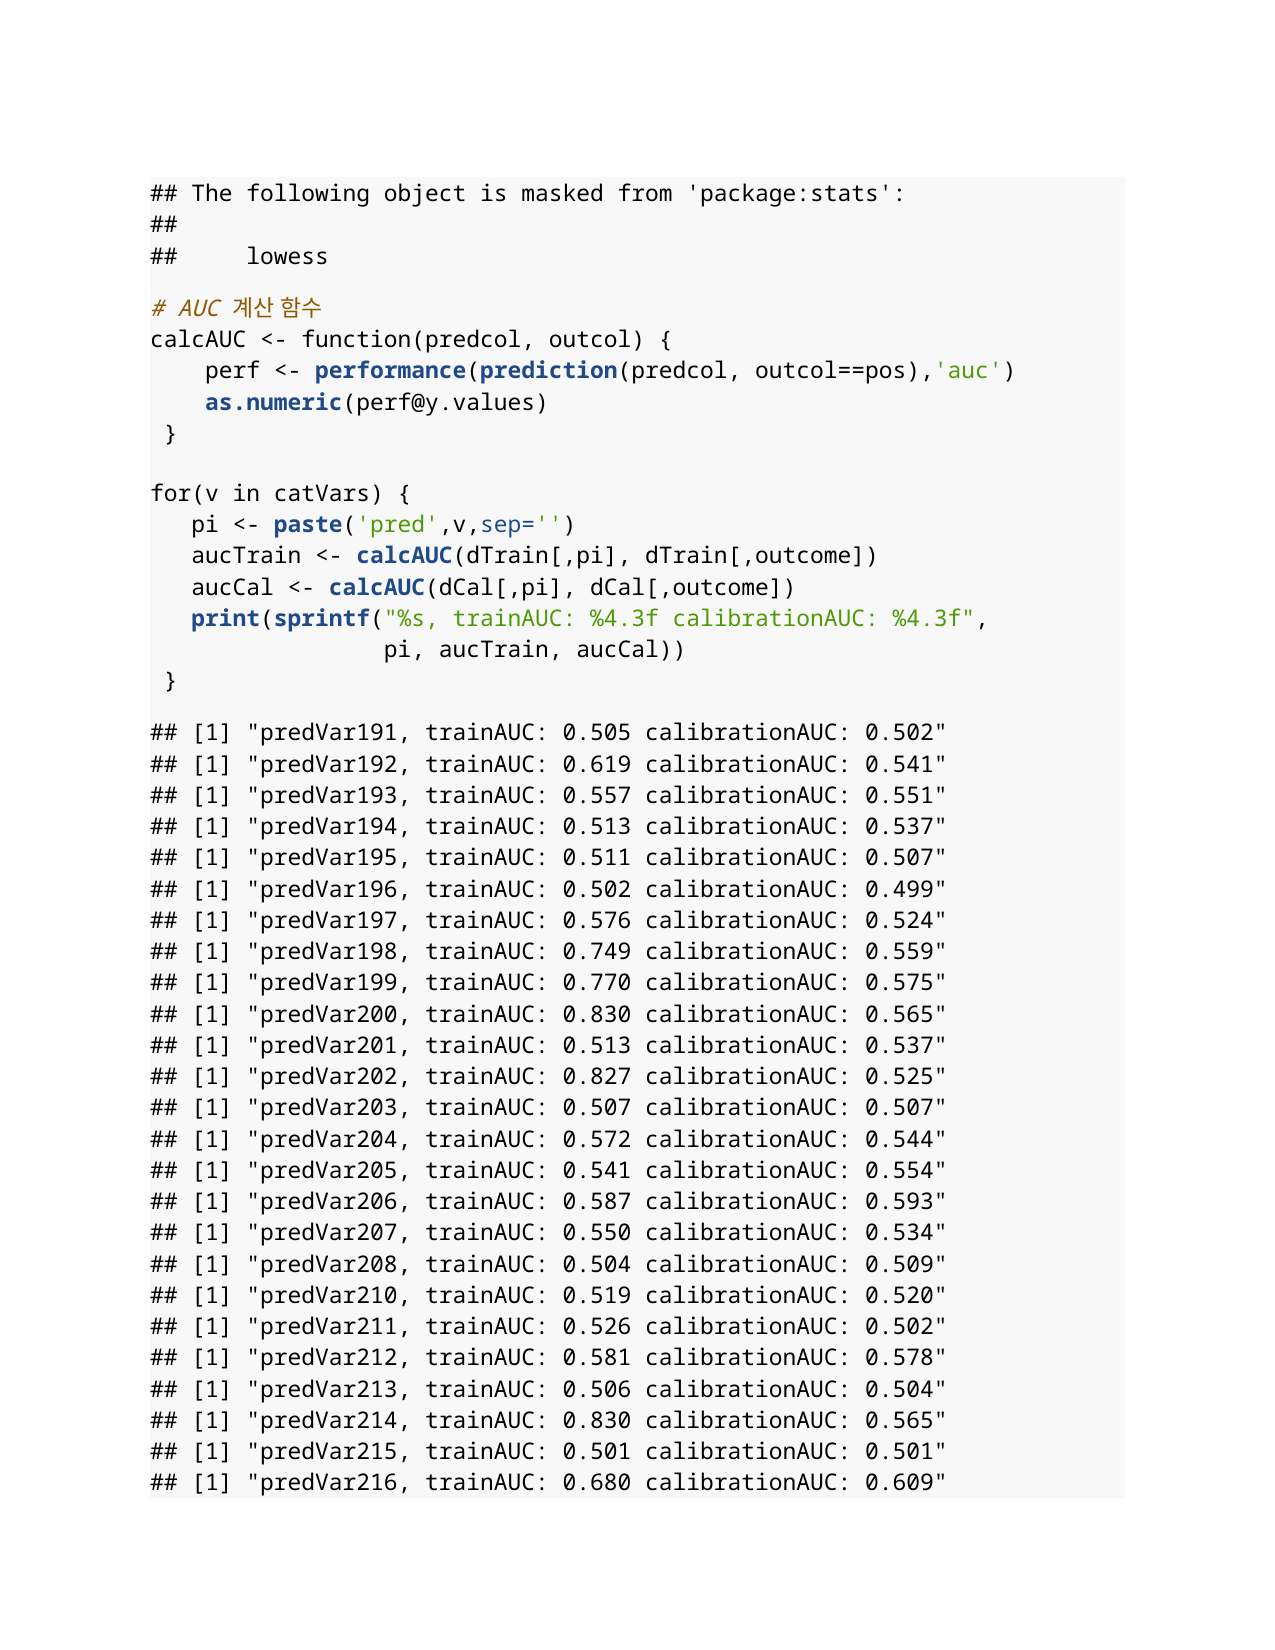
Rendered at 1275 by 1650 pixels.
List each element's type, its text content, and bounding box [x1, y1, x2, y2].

text # AUC 계산 함수 calcAUC <- function(predcol, outcol) { perf <- performance(prediction(predcol, outcol==pos),'auc') as.numeric(perf@y.values) } for(v in catVars) { pi <- paste('pred',v,sep='') aucTrain <- calcAUC(dTrain[,pi], dTrain[,outcome]) aucCal <- calcAUC(dCal[,pi], dCal[,outcome]) print(sprintf("%s, trainAUC: %4.3f calibrationAUC: %4.3f", pi, aucTrain, aucCal)) } [150, 292, 1125, 696]
text ## The following object is masked from 'package:stats': ## ## lowess [150, 177, 1125, 271]
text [150, 716, 1125, 1498]
